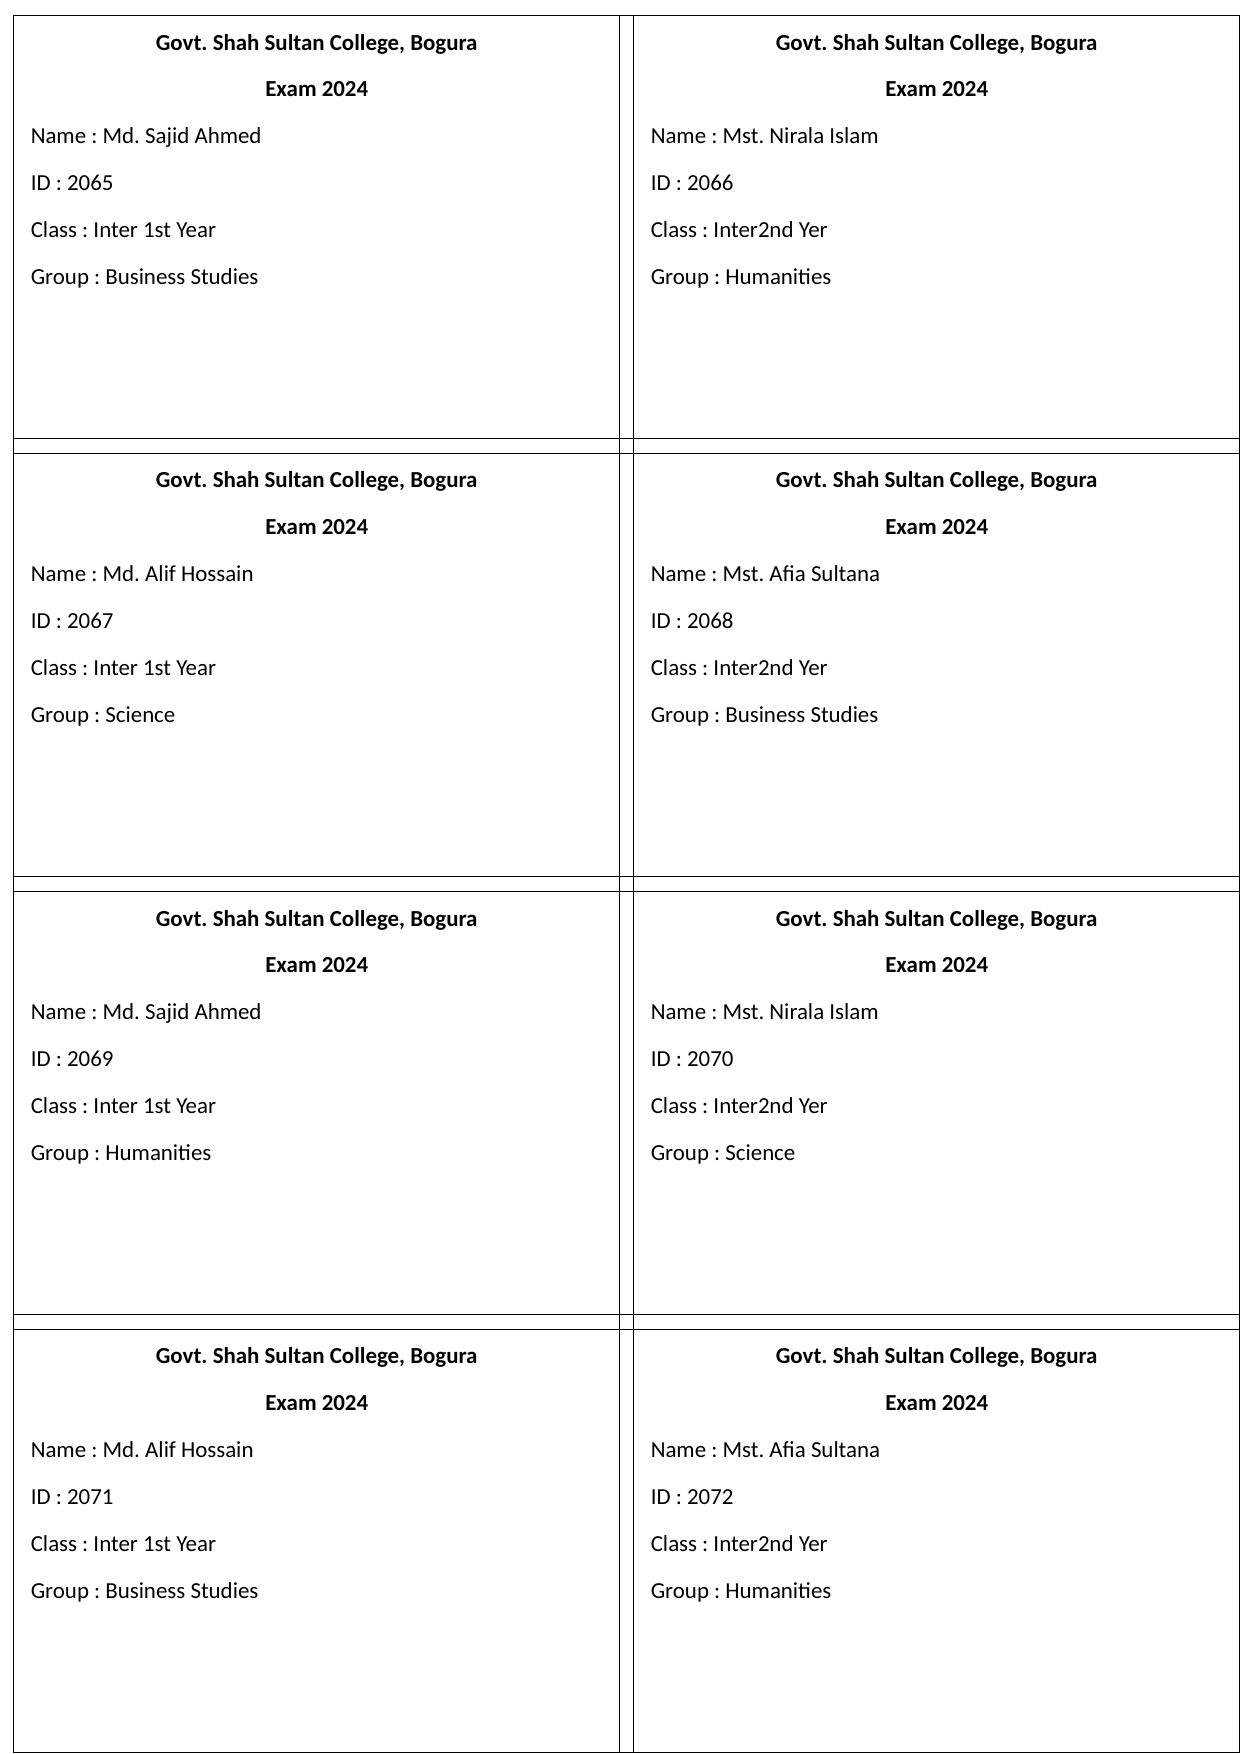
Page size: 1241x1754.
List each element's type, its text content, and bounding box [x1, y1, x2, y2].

table_cell [620, 877, 633, 891]
table_cell Govt. Shah Sultan College, Bogura Exam 2024 Name : Mst. Nirala Islam ID : 2070 Class : Inter2nd Yer Group : Science [634, 892, 1239, 1314]
table_cell [620, 439, 633, 453]
table_cell Govt. Shah Sultan College, Bogura Exam 2024 Name : Mst. Afia Sultana ID : 2072 Class : Inter2nd Yer Group : Humanities [634, 1330, 1239, 1752]
table_cell [620, 892, 633, 1314]
table_cell [14, 877, 619, 891]
table_header [620, 16, 633, 438]
table_cell [14, 1315, 619, 1329]
table_cell Govt. Shah Sultan College, Bogura Exam 2024 Name : Md. Alif Hossain ID : 2071 Class : Inter 1st Year Group : Business Studies [14, 1330, 619, 1752]
table_cell Govt. Shah Sultan College, Bogura Exam 2024 Name : Md. Alif Hossain ID : 2067 Class : Inter 1st Year Group : Science [14, 454, 619, 876]
table_header Govt. Shah Sultan College, Bogura Exam 2024 Name : Mst. Nirala Islam ID : 2066 Class : Inter2nd Yer Group : Humanities [634, 16, 1239, 438]
table_cell [620, 1330, 633, 1752]
table_cell [14, 439, 619, 453]
table_cell Govt. Shah Sultan College, Bogura Exam 2024 Name : Mst. Afia Sultana ID : 2068 Class : Inter2nd Yer Group : Business Studies [634, 454, 1239, 876]
table_header Govt. Shah Sultan College, Bogura Exam 2024 Name : Md. Sajid Ahmed ID : 2065 Class : Inter 1st Year Group : Business Studies [14, 16, 619, 438]
table_cell [620, 454, 633, 876]
table_cell [620, 1315, 633, 1329]
table_cell [634, 439, 1239, 453]
table_cell Govt. Shah Sultan College, Bogura Exam 2024 Name : Md. Sajid Ahmed ID : 2069 Class : Inter 1st Year Group : Humanities [14, 892, 619, 1314]
table_cell [634, 1315, 1239, 1329]
table_cell [634, 877, 1239, 891]
